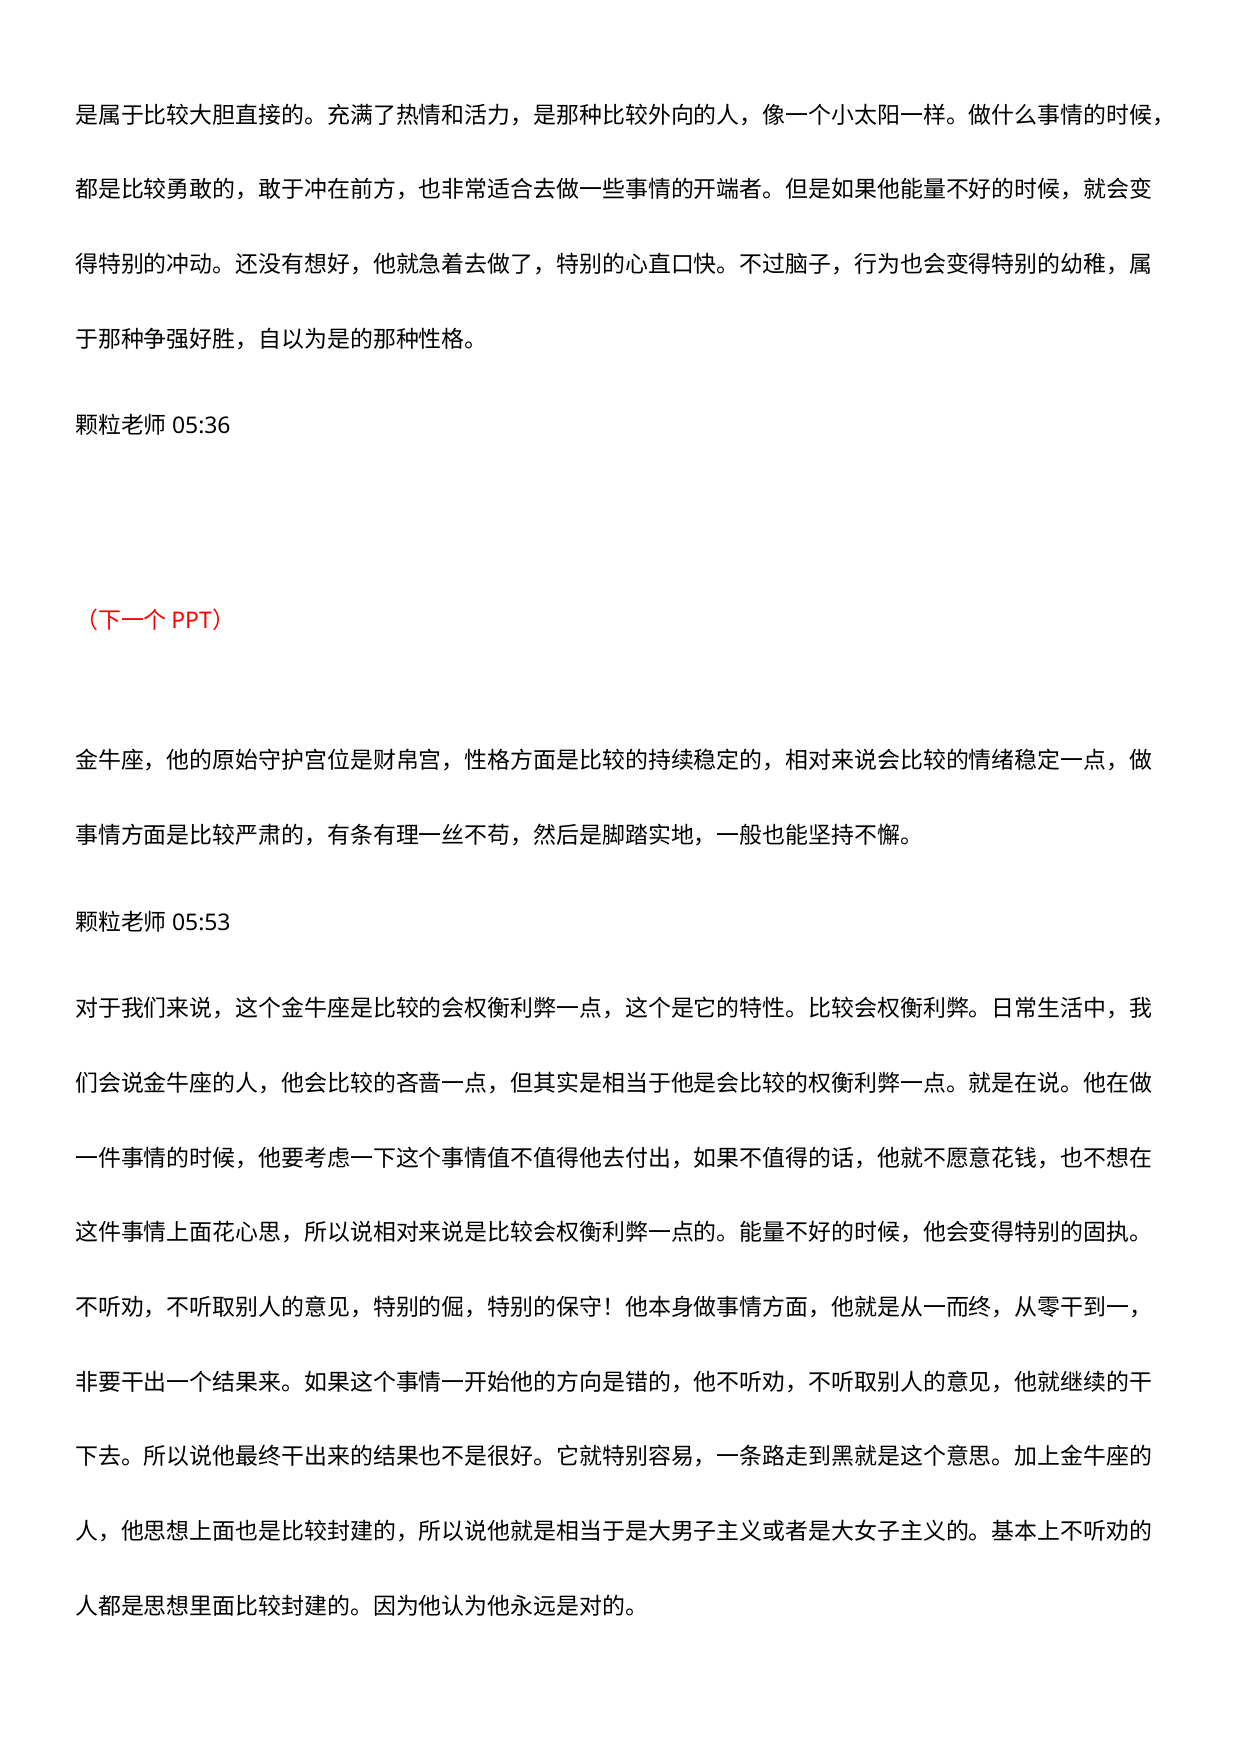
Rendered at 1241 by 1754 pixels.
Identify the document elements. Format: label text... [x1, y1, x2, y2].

text （下一个PPT） [75, 586, 1165, 651]
text 颗粒老师 05:36 [75, 391, 1165, 456]
text 对于我们来说，这个金牛座是比较的会权衡利弊一点，这个是它的特性。比较会权衡利弊。日常生活中，我们会说金牛座的人，他会比较的吝啬一点，但其实是相当于他是会比较的权衡利弊一点。就是在说。他在做一件事情的时候，他要考虑一下这个事情值不值得他去付出，如果不值得的话，他就不愿意花钱，也不想在这件事情上面花心思，所以说相对来说是比较会权衡利弊一点的。能量不好的时候，他会变得特别的固执。不听劝，不听取别人的意见，特别的倔，特别的保守！他本身做事情方面，他就是从一而终，从零干到一，非要干出一个结果来。如果这个事情一开始他的方向是错的，他不听劝，不听取别人的意见，他就继续的干下去。所以说他最终干出来的结果也不是很好。它就特别容易，一条路走到黑就是这个意思。加上金牛座的人，他思想上面也是比较封建的，所以说他就是相当于是大男子主义或者是大女子主义的。基本上不听劝的人都是思想里面比较封建的。因为他认为他永远是对的。 [75, 974, 1165, 1637]
text 金牛座，他的原始守护宫位是财帛宫，性格方面是比较的持续稳定的，相对来说会比较的情绪稳定一点，做事情方面是比较严肃的，有条有理一丝不苟，然后是脚踏实地，一般也能坚持不懈。 [75, 726, 1165, 866]
text 颗粒老师 05:53 [75, 887, 1165, 952]
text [75, 81, 1165, 370]
